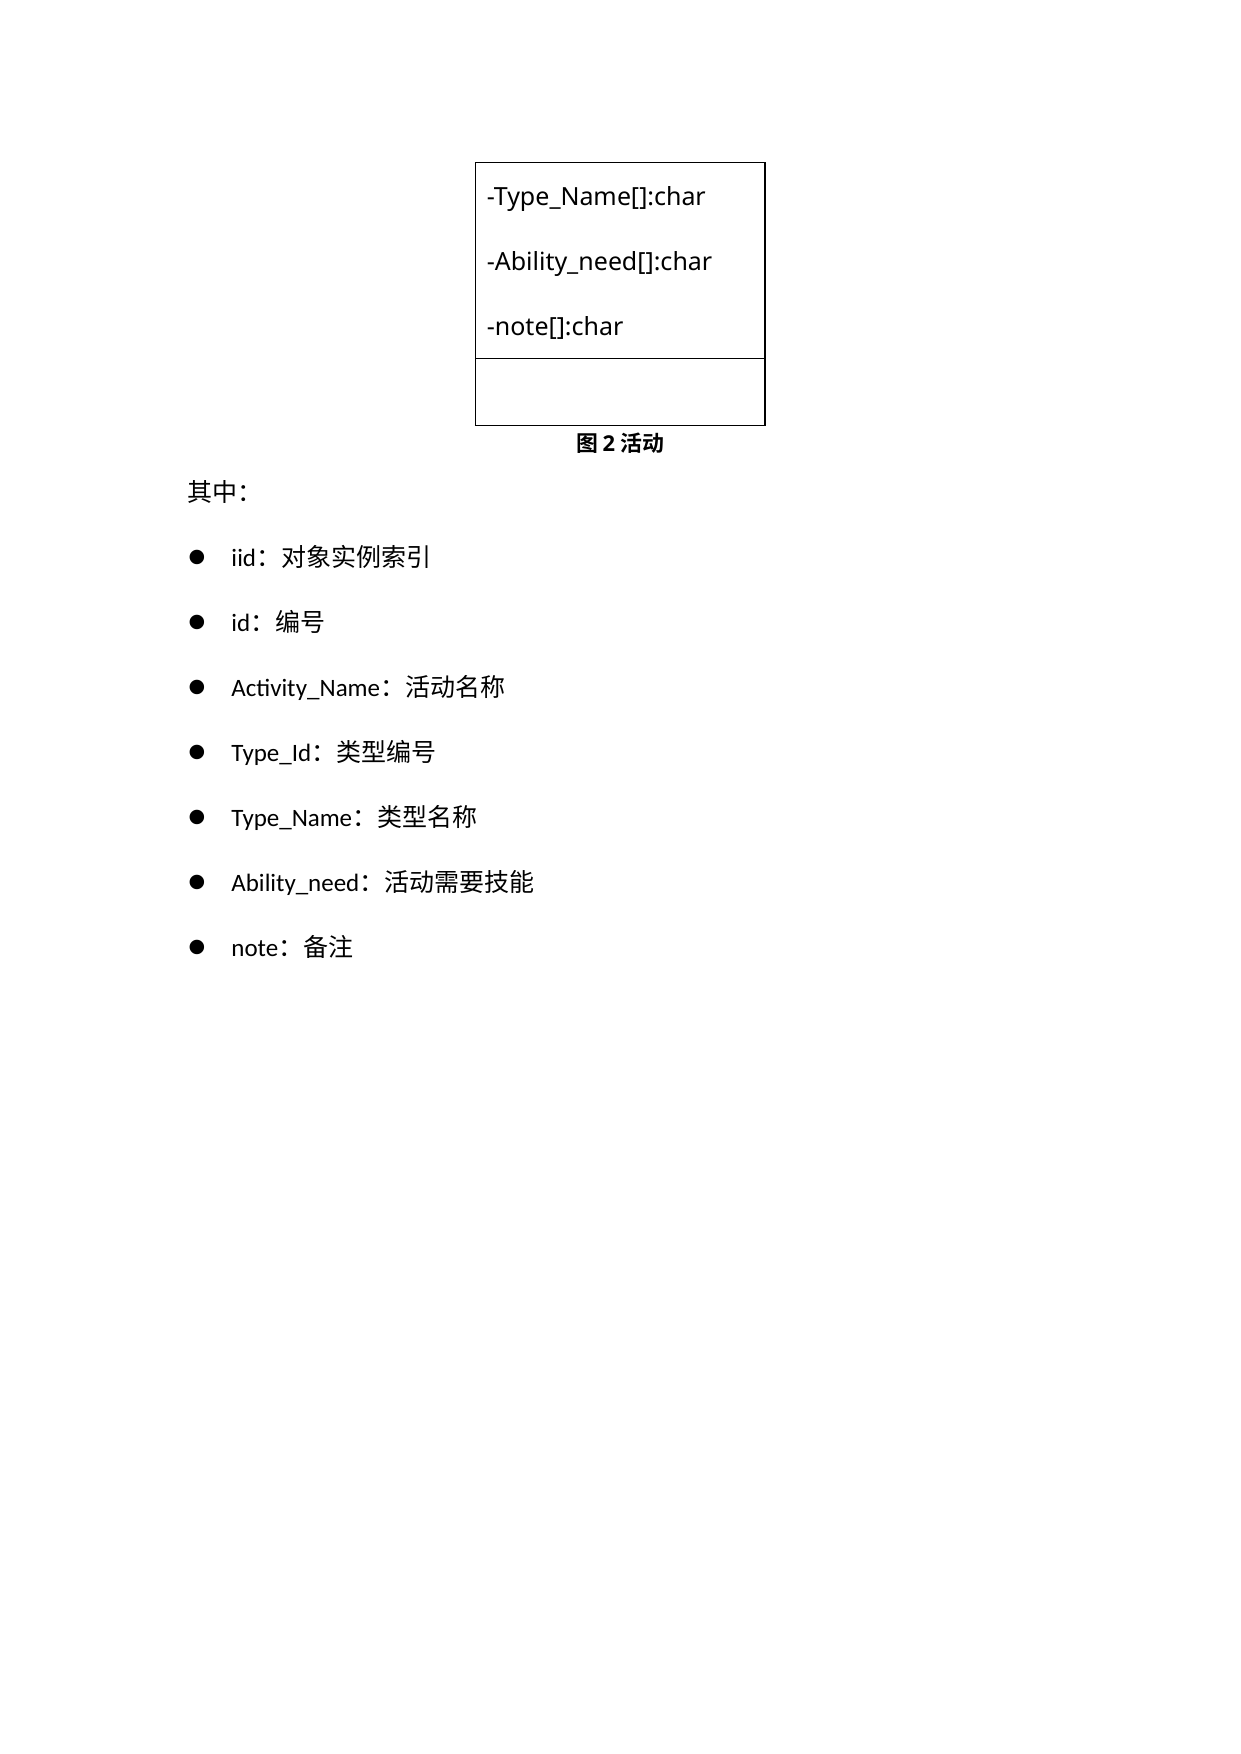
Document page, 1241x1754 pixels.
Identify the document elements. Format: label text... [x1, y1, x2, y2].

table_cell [476, 163, 764, 358]
list iid：对象实例索引 [187, 523, 1053, 588]
list Ability_need：活动需要技能 [187, 848, 1053, 913]
list Type_Id：类型编号 [187, 718, 1053, 783]
text 其中： [187, 458, 1053, 523]
list note：备注 [187, 913, 1053, 978]
text 图2 活动 [187, 426, 1053, 458]
table_cell [476, 359, 764, 424]
list Activity_Name：活动名称 [187, 653, 1053, 718]
list Type_Name：类型名称 [187, 783, 1053, 848]
list id：编号 [187, 588, 1053, 653]
